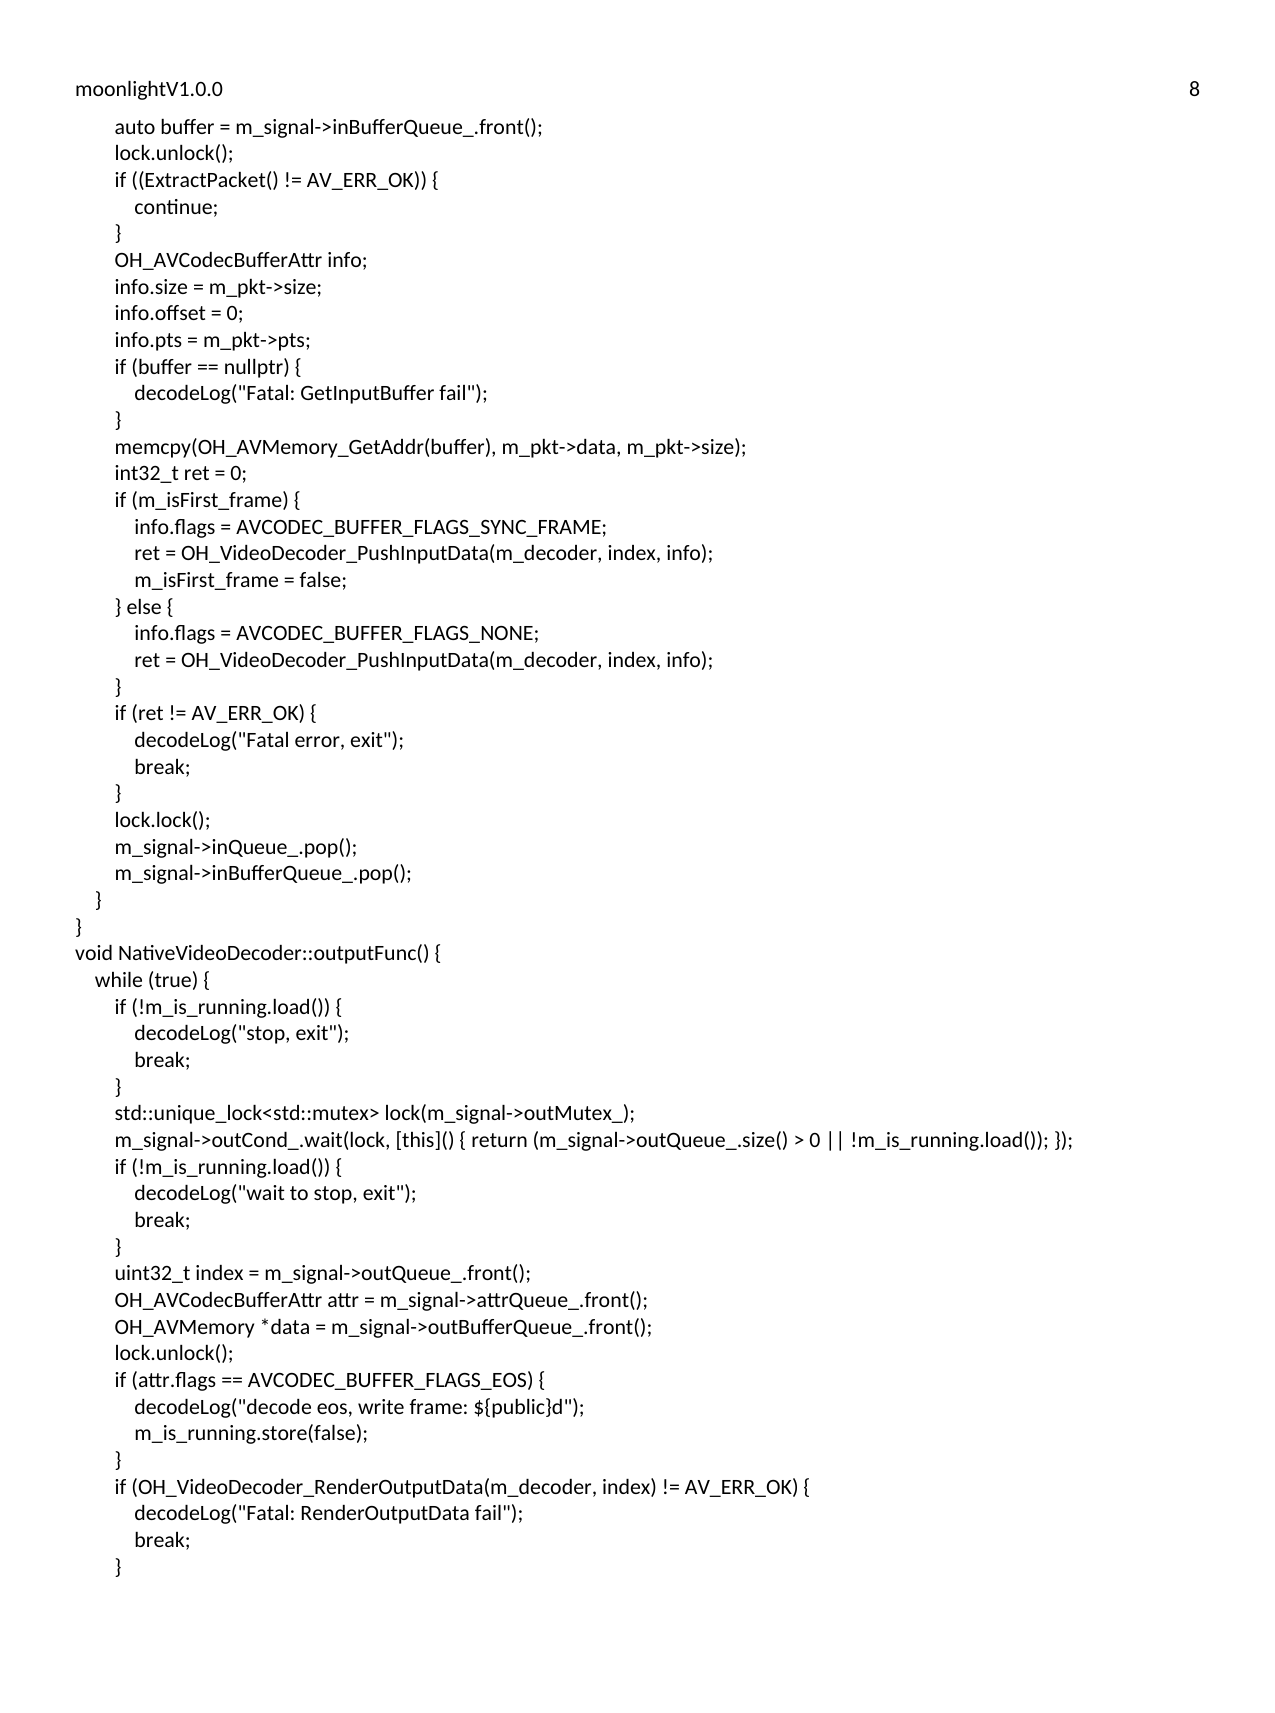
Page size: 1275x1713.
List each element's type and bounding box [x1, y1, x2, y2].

text [75, 113, 1200, 1579]
